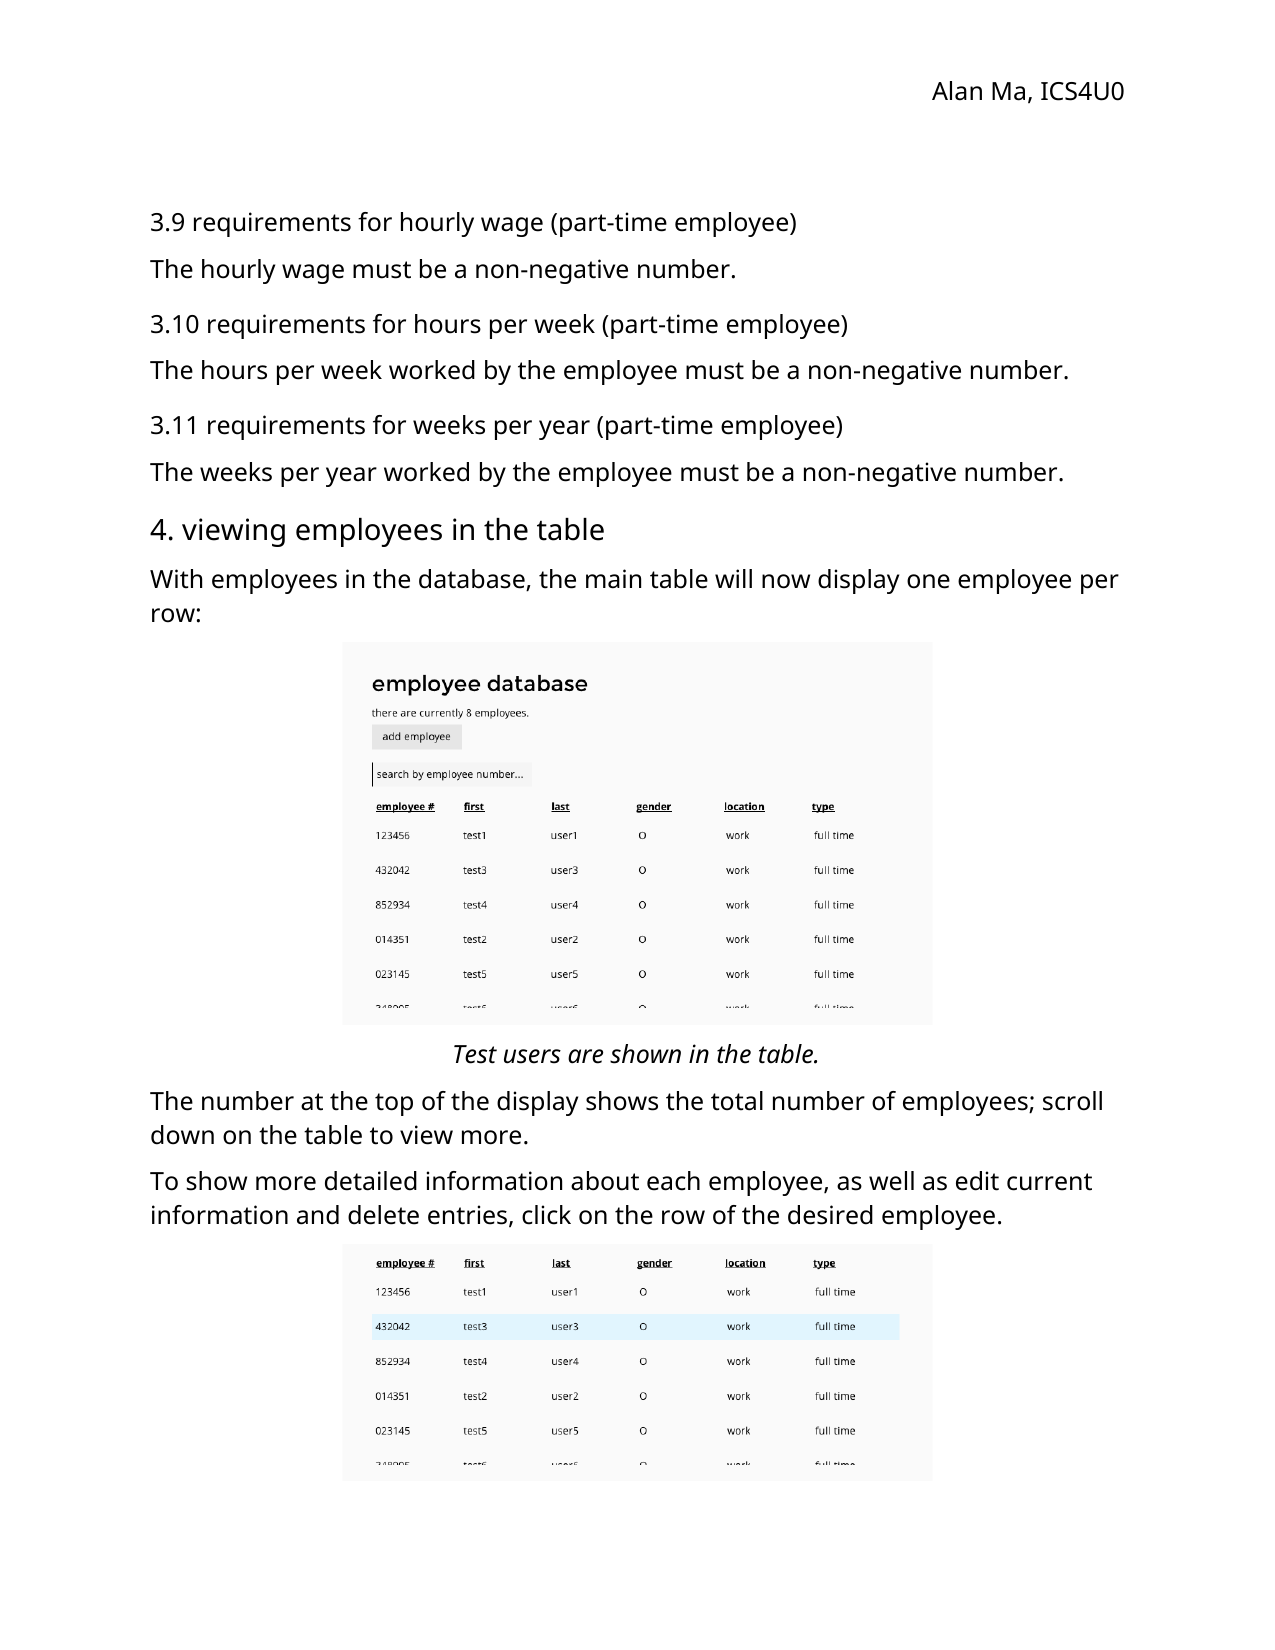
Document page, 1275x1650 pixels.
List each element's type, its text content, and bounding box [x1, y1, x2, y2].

text The number at the top of the display shows the total number of employees; scroll down on the table to view more. [150, 1083, 1125, 1151]
text The hourly wage must be a non-negative number. [150, 251, 1125, 286]
text The hours per week worked by the employee must be a non-negative number. [150, 353, 1125, 387]
text The weeks per year worked by the employee must be a non-negative number. [150, 454, 1125, 488]
picture [342, 1244, 933, 1481]
picture [342, 642, 933, 1025]
text 3.10 requirements for hours per week (part-time employee) [150, 306, 1125, 340]
text With employees in the database, the main table will now display one employee per row: [150, 561, 1125, 629]
text 3.11 requirements for weeks per year (part-time employee) [150, 408, 1125, 442]
text Test users are shown in the table. [150, 1037, 1125, 1071]
text 3.9 requirements for hourly wage (part-time employee) [150, 205, 1125, 239]
text 4. viewing employees in the table [150, 509, 1125, 549]
text To show more detailed information about each employee, as well as edit current information and delete entries, click on the row of the desired employee. [150, 1164, 1125, 1232]
